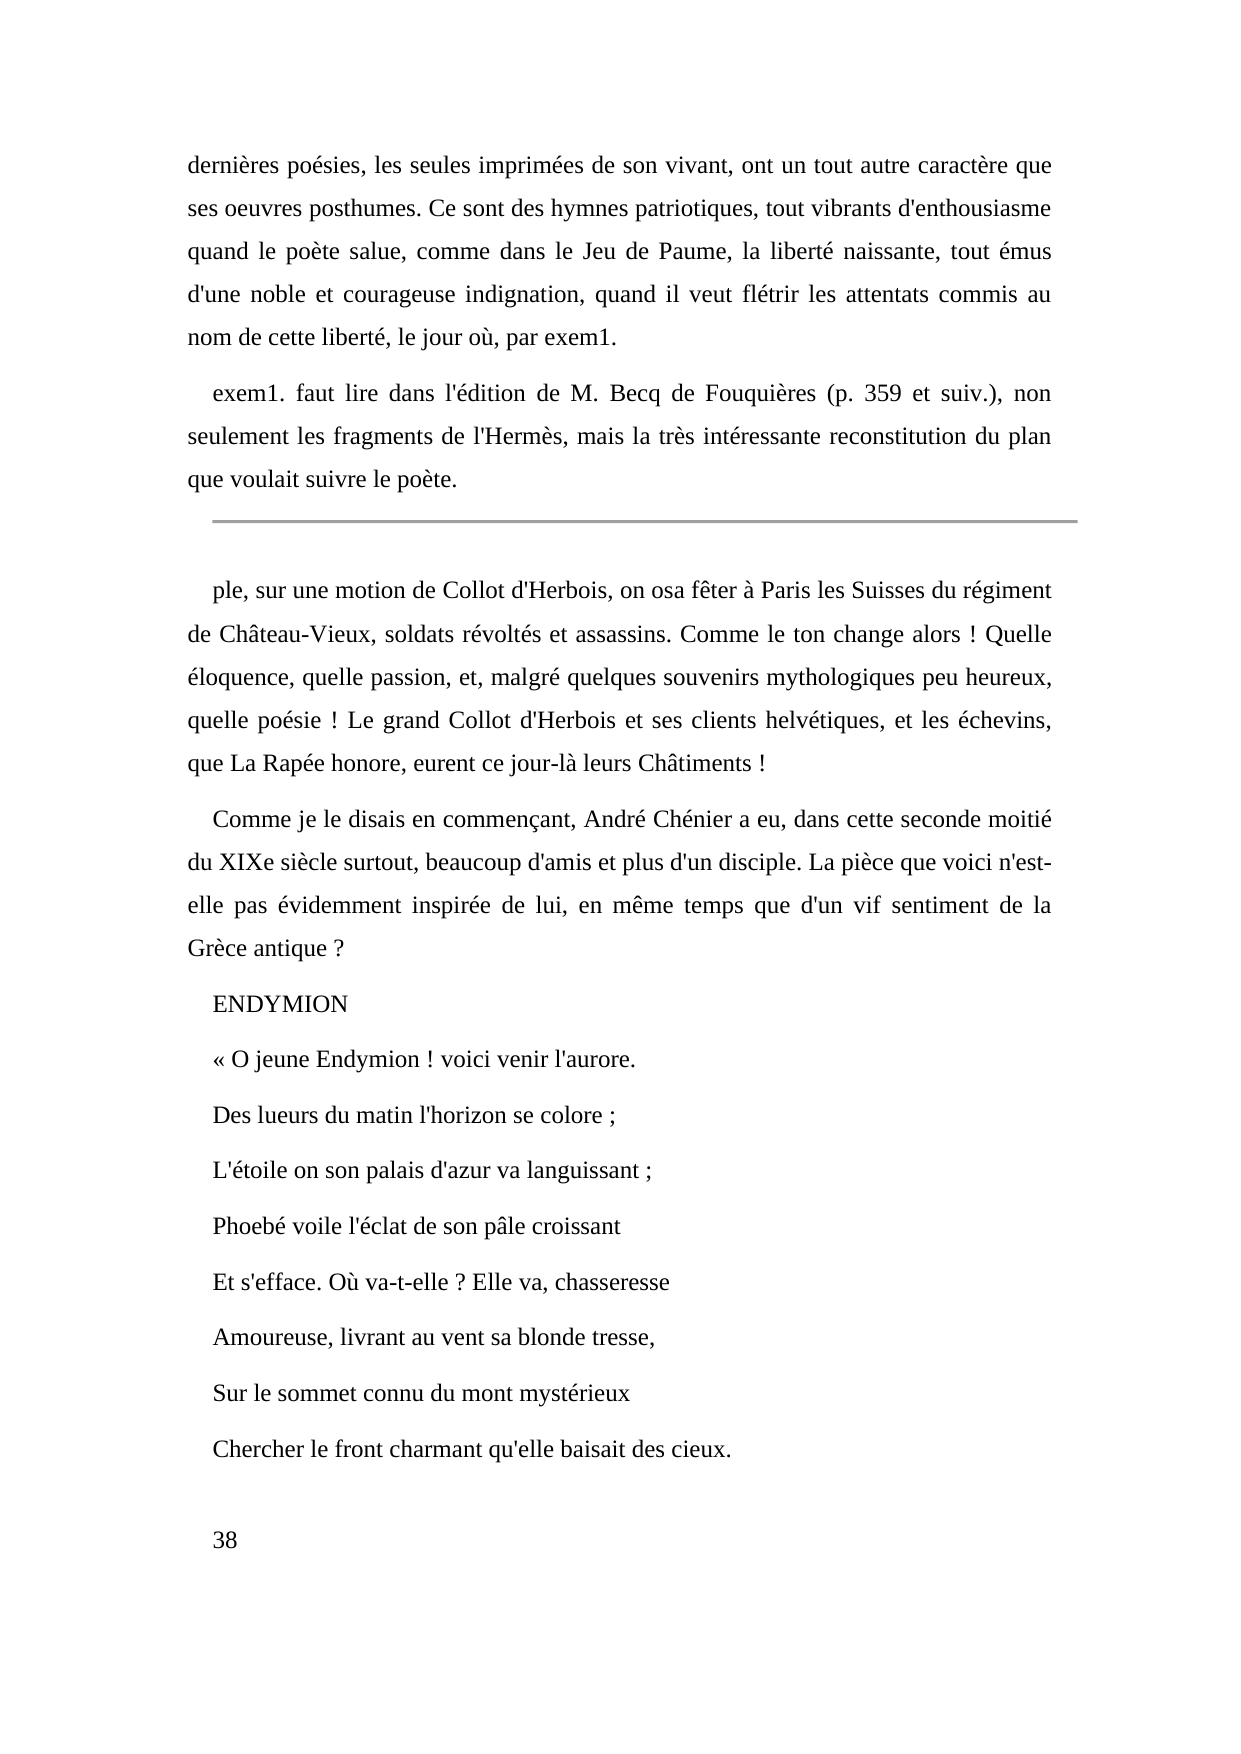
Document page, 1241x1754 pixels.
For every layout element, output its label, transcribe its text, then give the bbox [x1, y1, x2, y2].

text Comme je le disais en commençant, André Chénier a eu, dans cette seconde moitié du XIXe siècle surtout, beaucoup d'amis et plus d'un disciple. La pièce que voici n'est-elle pas évidemment inspirée de lui, en même temps que d'un vif sentiment de la Grèce antique ? [187, 804, 1053, 962]
text Phoebé voile l'éclat de son pâle croissant [187, 1211, 1053, 1240]
text Des lueurs du matin l'horizon se colore ; [187, 1100, 1053, 1129]
text « O jeune Endymion ! voici venir l'aurore. [187, 1044, 1053, 1073]
text exem1. faut lire dans l'édition de M. Becq de Fouquières (p. 359 et suiv.), non seulement les fragments de l'Hermès, mais la très intéressante reconstitution du plan que voulait suivre le poète. [187, 378, 1053, 493]
text ple, sur une motion de Collot d'Herbois, on osa fêter à Paris les Suisses du régiment de Château-Vieux, soldats révoltés et assassins. Comme le ton change alors ! Quelle éloquence, quelle passion, et, malgré quelques souvenirs mythologiques peu heureux, quelle poésie ! Le grand Collot d'Herbois et ses clients helvétiques, et les échevins, que La Rapée honore, eurent ce jour-là leurs Châtiments ! [187, 576, 1053, 777]
text ENDYMION [187, 989, 1053, 1017]
text L'étoile on son palais d'azur va languissant ; [187, 1156, 1053, 1184]
text Et s'efface. Où va-t-elle ? Elle va, chasseresse [187, 1267, 1053, 1296]
text Chercher le front charmant qu'elle baisait des cieux. [187, 1434, 1053, 1462]
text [187, 150, 1053, 351]
text Amoureuse, livrant au vent sa blonde tresse, [187, 1322, 1053, 1351]
text Sur le sommet connu du mont mystérieux [187, 1378, 1053, 1407]
